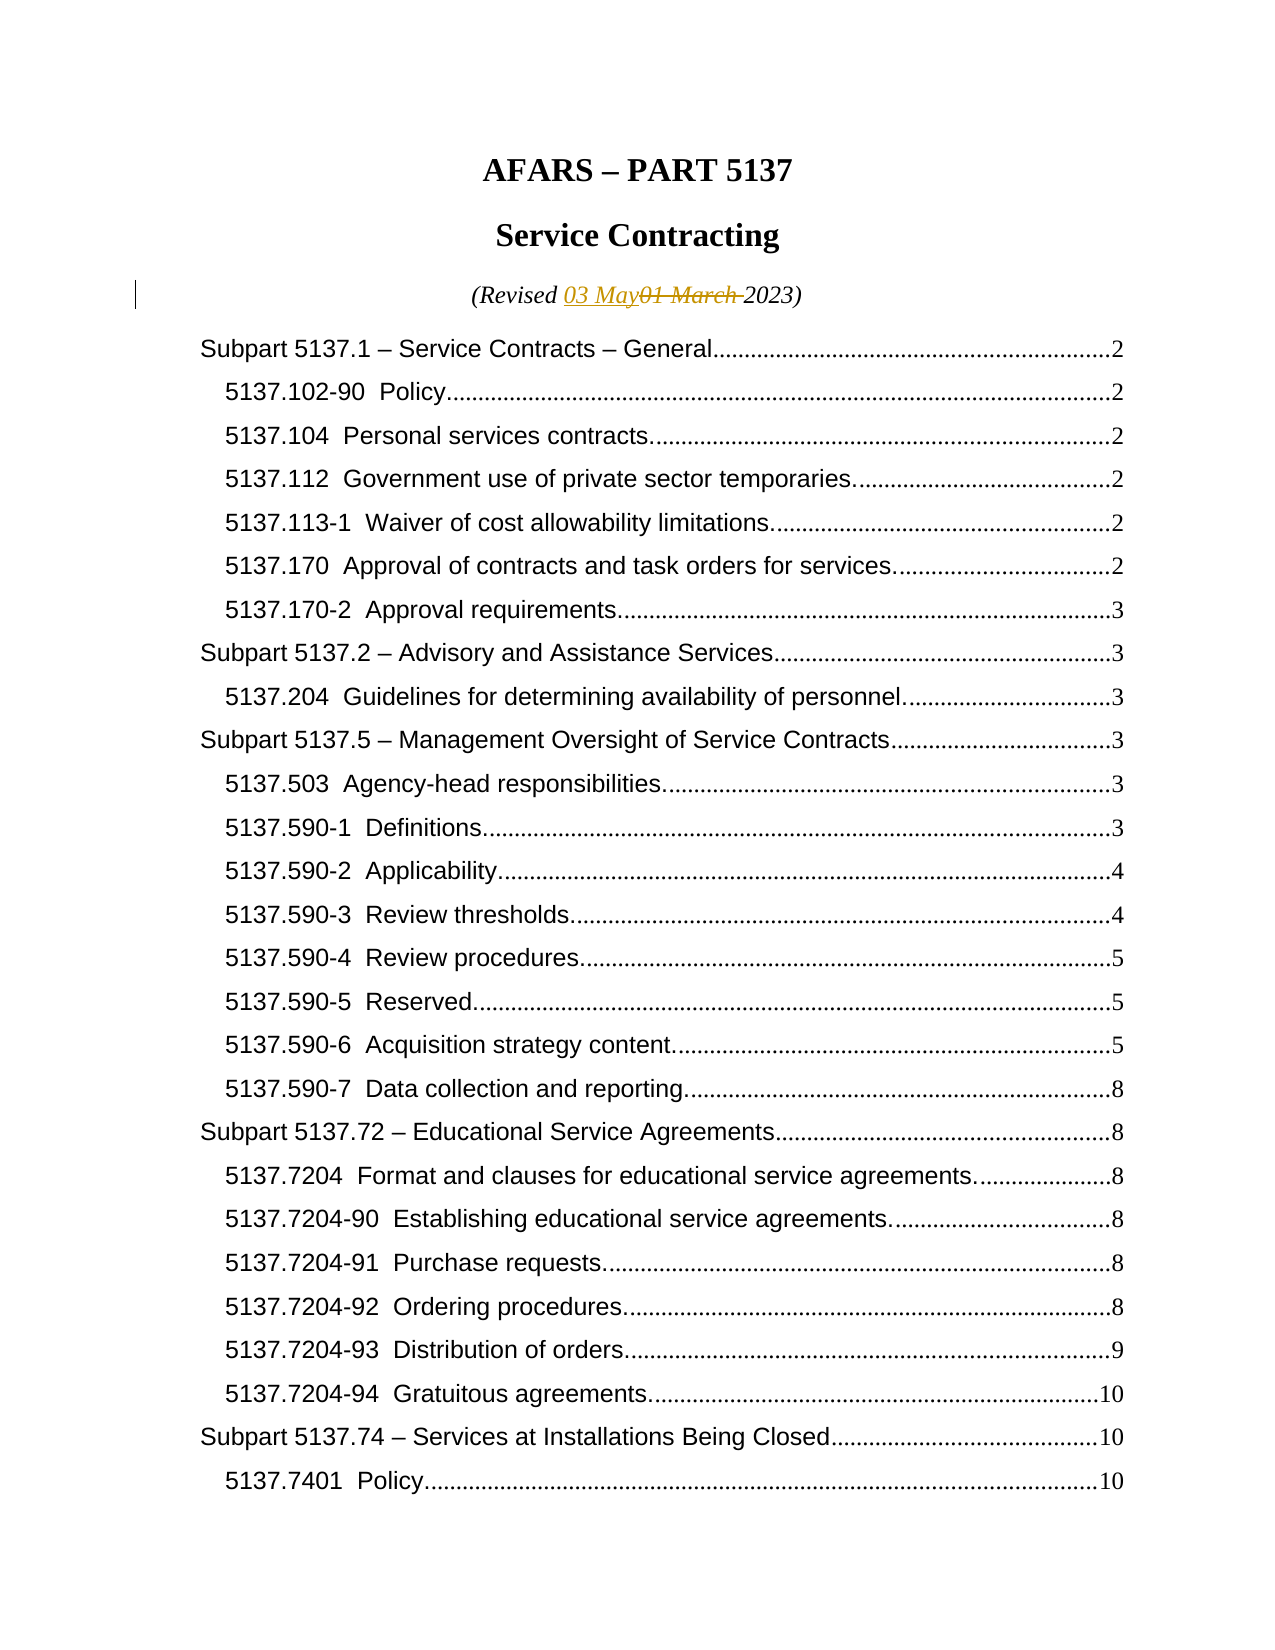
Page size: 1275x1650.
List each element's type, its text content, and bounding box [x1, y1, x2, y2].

text Subpart 5137.72 – Educational Service Agreements 8 [200, 1117, 1125, 1146]
text 5137.503 Agency-head responsibilities. 3 [225, 769, 1125, 798]
text 5137.112 Government use of private sector temporaries. 2 [225, 464, 1125, 493]
text 5137.7204-90 Establishing educational service agreements. 8 [225, 1204, 1125, 1233]
text 5137.7204-93 Distribution of orders. 9 [225, 1335, 1125, 1364]
text 5137.204 Guidelines for determining availability of personnel. 3 [225, 682, 1125, 711]
text 5137.170 Approval of contracts and task orders for services. 2 [225, 551, 1125, 580]
text (Revised 2023) [150, 280, 1125, 308]
text 5137.104 Personal services contracts. 2 [225, 421, 1125, 449]
text 5137.590-7 Data collection and reporting. 8 [225, 1074, 1125, 1103]
text 5137.590-6 Acquisition strategy content. 5 [225, 1030, 1125, 1059]
text 5137.170-2 Approval requirements. 3 [225, 595, 1125, 624]
text 5137.7401 Policy. 10 [225, 1466, 1125, 1494]
text 5137.590-3 Review thresholds. 4 [225, 900, 1125, 928]
text 5137.7204-91 Purchase requests. 8 [225, 1248, 1125, 1277]
text 5137.7204-92 Ordering procedures. 8 [225, 1292, 1125, 1320]
text 5137.7204 Format and clauses for educational service agreements. 8 [225, 1161, 1125, 1190]
text 5137.590-5 Reserved. 5 [225, 987, 1125, 1016]
text Subpart 5137.5 – Management Oversight of Service Contracts 3 [200, 726, 1125, 754]
text 5137.113-1 Waiver of cost allowability limitations. 2 [225, 508, 1125, 537]
text 5137.7204-94 Gratuitous agreements. 10 [225, 1379, 1125, 1407]
text 5137.102-90 Policy. 2 [225, 377, 1125, 406]
text Subpart 5137.1 – Service Contracts – General 2 [200, 334, 1125, 362]
text Service Contracting [150, 215, 1125, 253]
text AFARS – PART 5137 [150, 150, 1125, 188]
text Subpart 5137.2 – Advisory and Assistance Services 3 [200, 638, 1125, 667]
text 5137.590-4 Review procedures. 5 [225, 943, 1125, 972]
text Subpart 5137.74 – Services at Installations Being Closed 10 [200, 1422, 1125, 1451]
text 5137.590-2 Applicability. 4 [225, 856, 1125, 885]
text 5137.590-1 Definitions. 3 [225, 813, 1125, 841]
